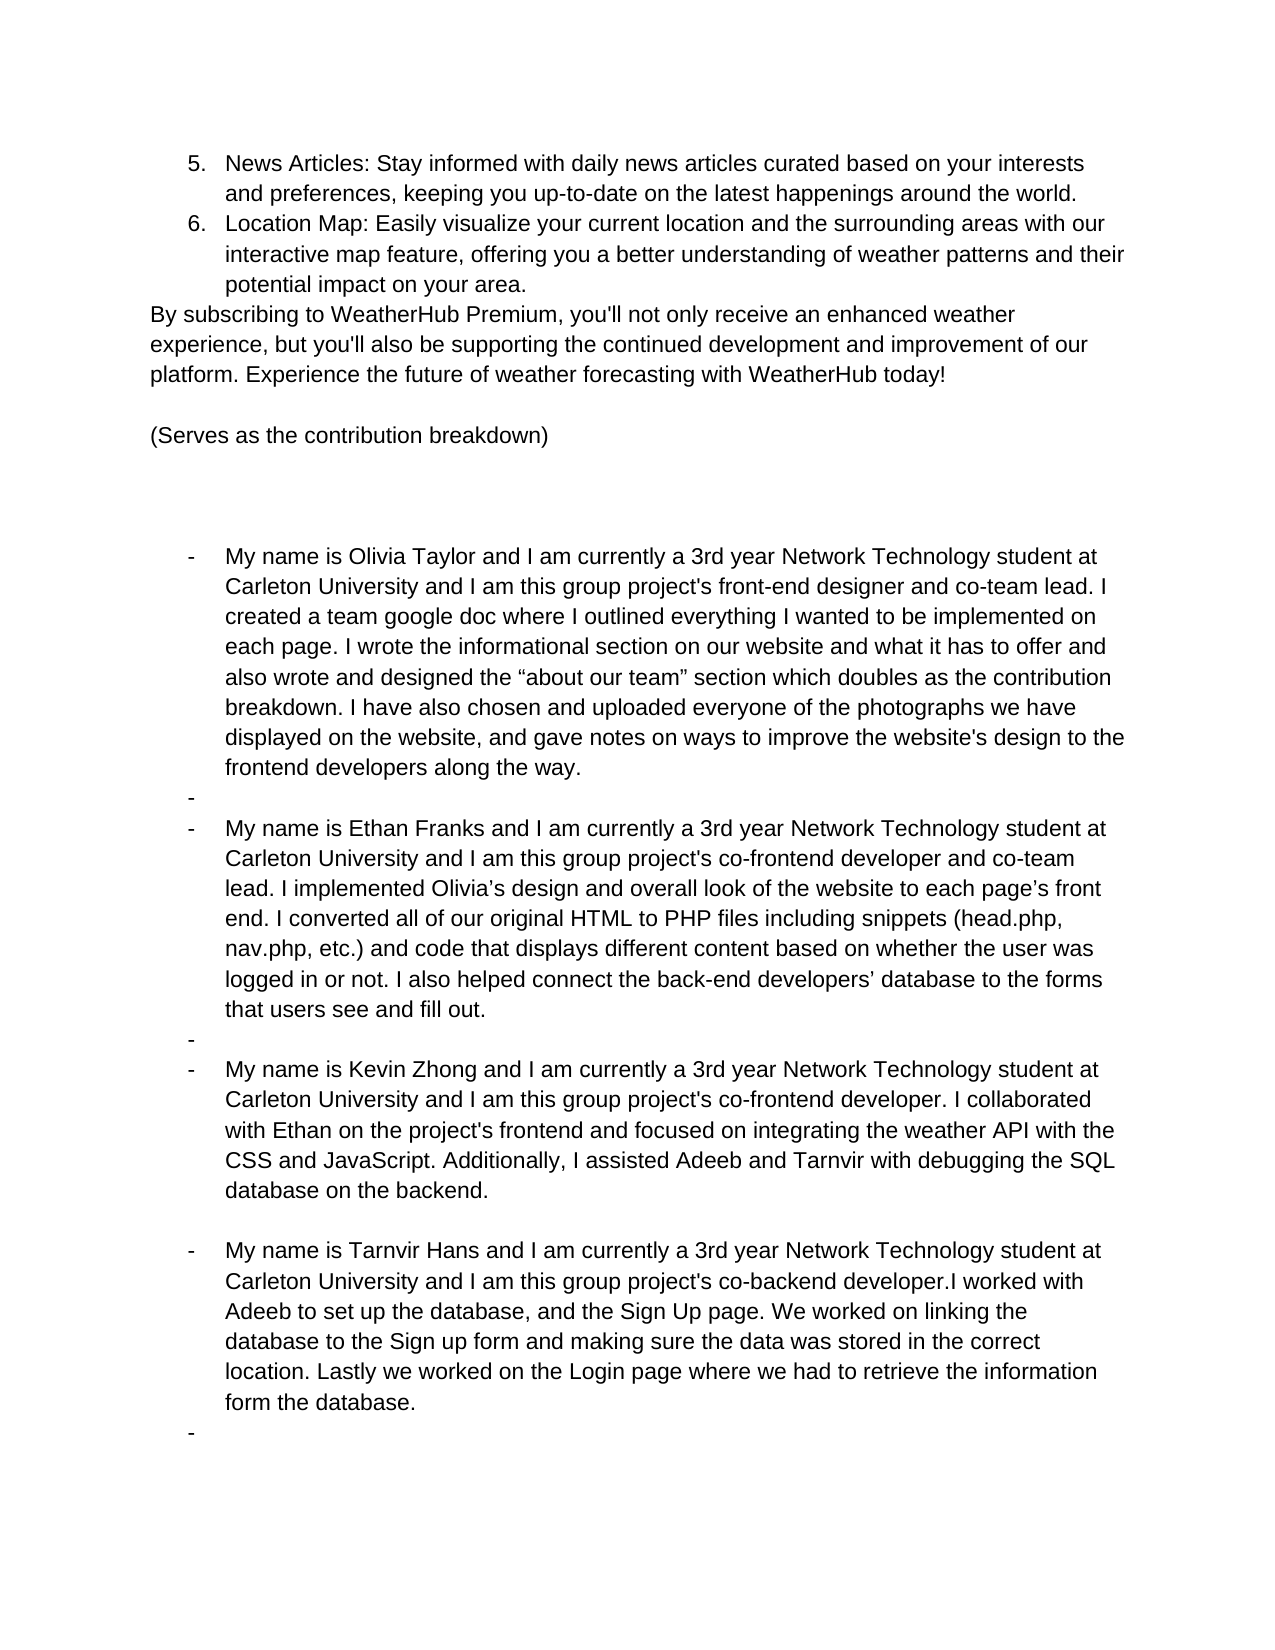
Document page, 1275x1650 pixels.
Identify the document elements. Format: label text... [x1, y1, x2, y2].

text (Serves as the contribution breakdown) [150, 422, 1125, 448]
list My name is Tarnvir Hans and I am currently a 3rd year Network Technology student at Carleton University and I am this group project's co-backend developer.I worked with Adeeb to set up the database, and the Sign Up page. We worked on linking the database to the Sign up form and making sure the data was stored in the correct location. Lastly we worked on the Login page where we had to retrieve the information form the database. [187, 1237, 1125, 1415]
list News Articles: Stay informed with daily news articles curated based on your interests and preferences, keeping you up-to-date on the latest happenings around the world. [187, 150, 1125, 207]
list My name is Ethan Franks and I am currently a 3rd year Network Technology student at Carleton University and I am this group project's co-frontend developer and co-team lead. I implemented Olivia’s design and overall look of the website to each page’s front end. I converted all of our original HTML to PHP files including snippets (head.php, nav.php, etc.) and code that displays different content based on whether the user was logged in or not. I also helped connect the back-end developers’ database to the forms that users see and fill out. [187, 814, 1125, 1022]
list My name is Olivia Taylor and I am currently a 3rd year Network Technology student at Carleton University and I am this group project's front-end designer and co-team lead. I created a team google doc where I outlined everything I wanted to be implemented on each page. I wrote the informational section on our website and what it has to offer and also wrote and designed the “about our team” section which doubles as the contribution breakdown. I have also chosen and uploaded everyone of the photographs we have displayed on the website, and gave notes on ways to improve the website's design to the frontend developers along the way. [187, 543, 1125, 781]
text By subscribing to WeatherHub Premium, you'll not only receive an enhanced weather experience, but you'll also be supporting the continued development and improvement of our platform. Experience the future of weather forecasting with WeatherHub today! [150, 301, 1125, 388]
list Location Map: Easily visualize your current location and the surrounding areas with our interactive map feature, offering you a better understanding of weather patterns and their potential impact on your area. [187, 210, 1125, 297]
list My name is Kevin Zhong and I am currently a 3rd year Network Technology student at Carleton University and I am this group project's co-frontend developer. I collaborated with Ethan on the project's frontend and focused on integrating the weather API with the CSS and JavaScript. Additionally, I assisted Adeeb and Tarnvir with debugging the SQL database on the backend. [187, 1056, 1125, 1203]
